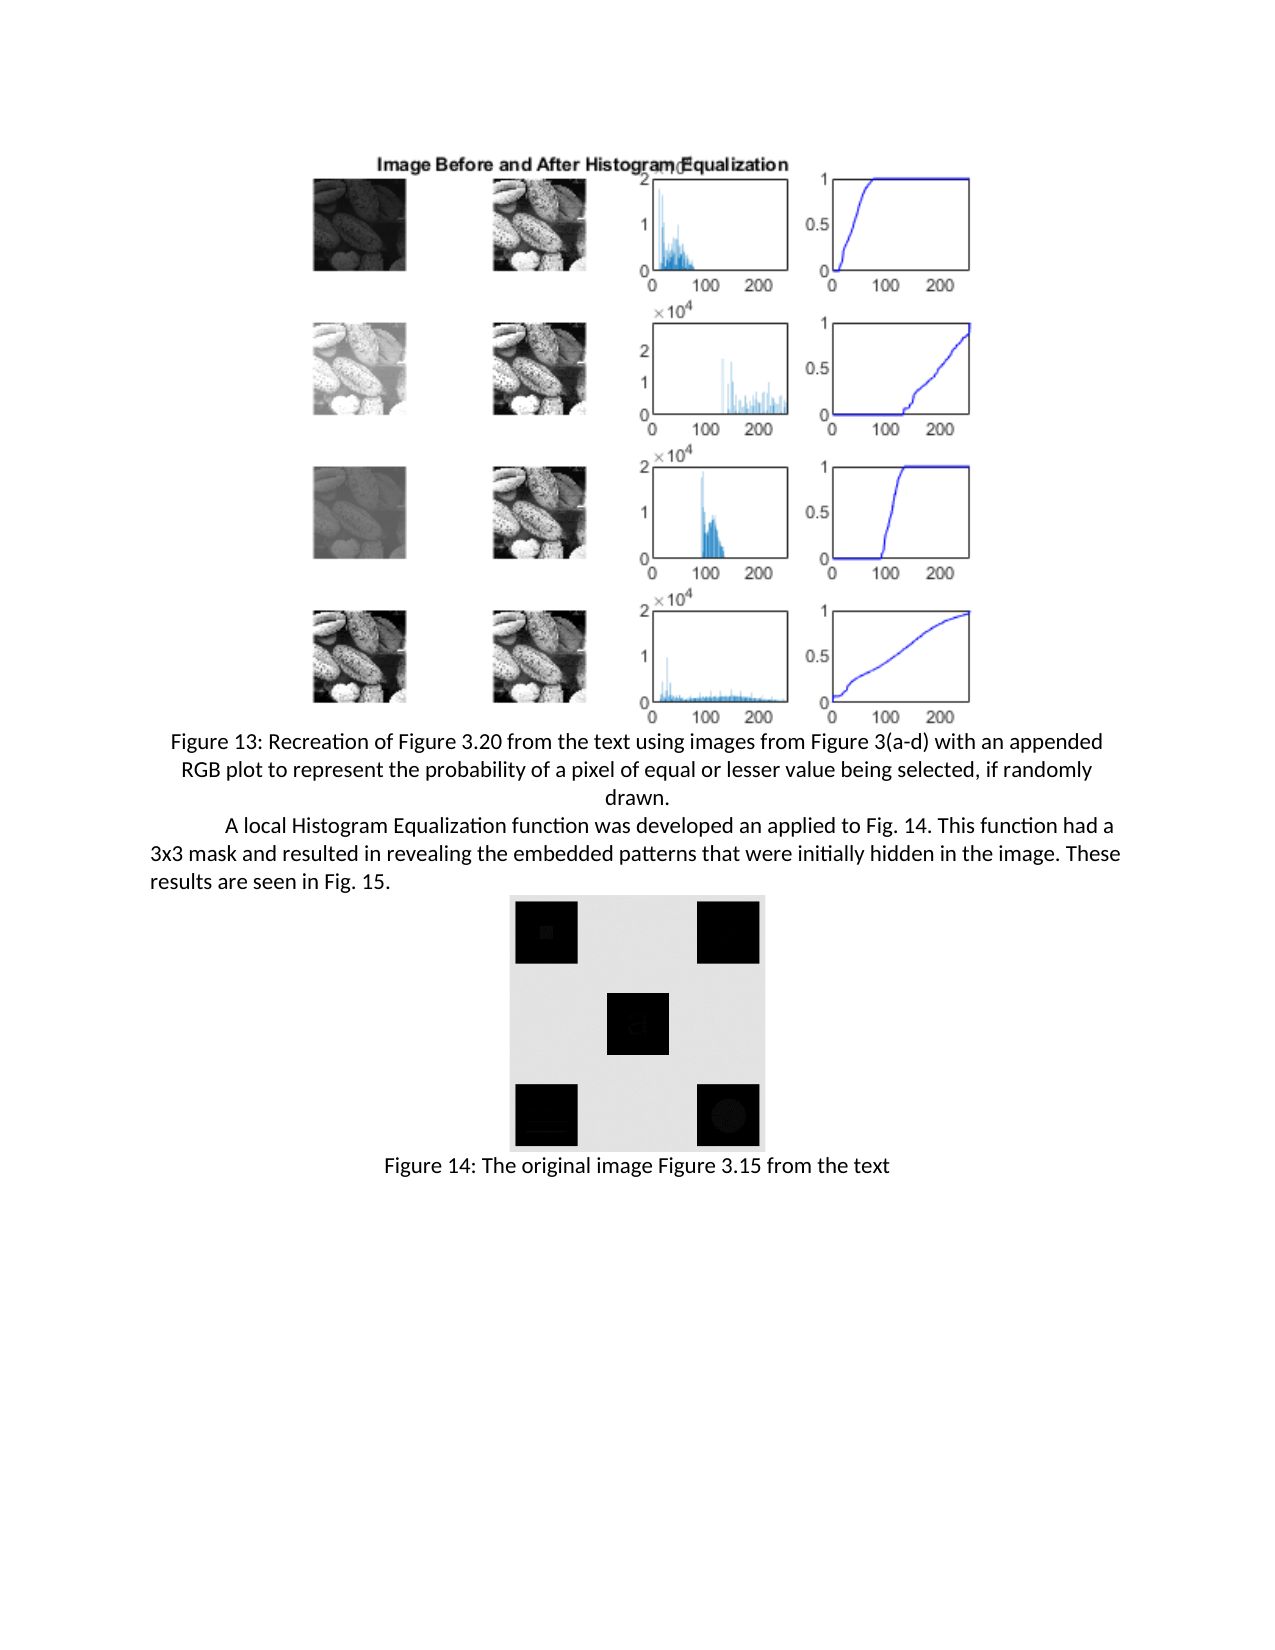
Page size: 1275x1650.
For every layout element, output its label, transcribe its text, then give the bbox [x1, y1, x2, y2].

text A local Histogram Equalization function was developed an applied to Fig. 14. This function had a 3x3 mask and resulted in revealing the embedded patterns that were initially hidden in the image. These results are seen in Fig. 15. [150, 811, 1125, 895]
text Figure 14: The original image Figure 3.15 from the text [150, 1151, 1125, 1179]
picture [291, 150, 984, 728]
picture [509, 895, 766, 1152]
text Figure 13: Recreation of Figure 3.20 from the text using images from Figure 3(a-d) with an appended RGB plot to represent the probability of a pixel of equal or lesser value being selected, if randomly drawn. [150, 727, 1125, 811]
